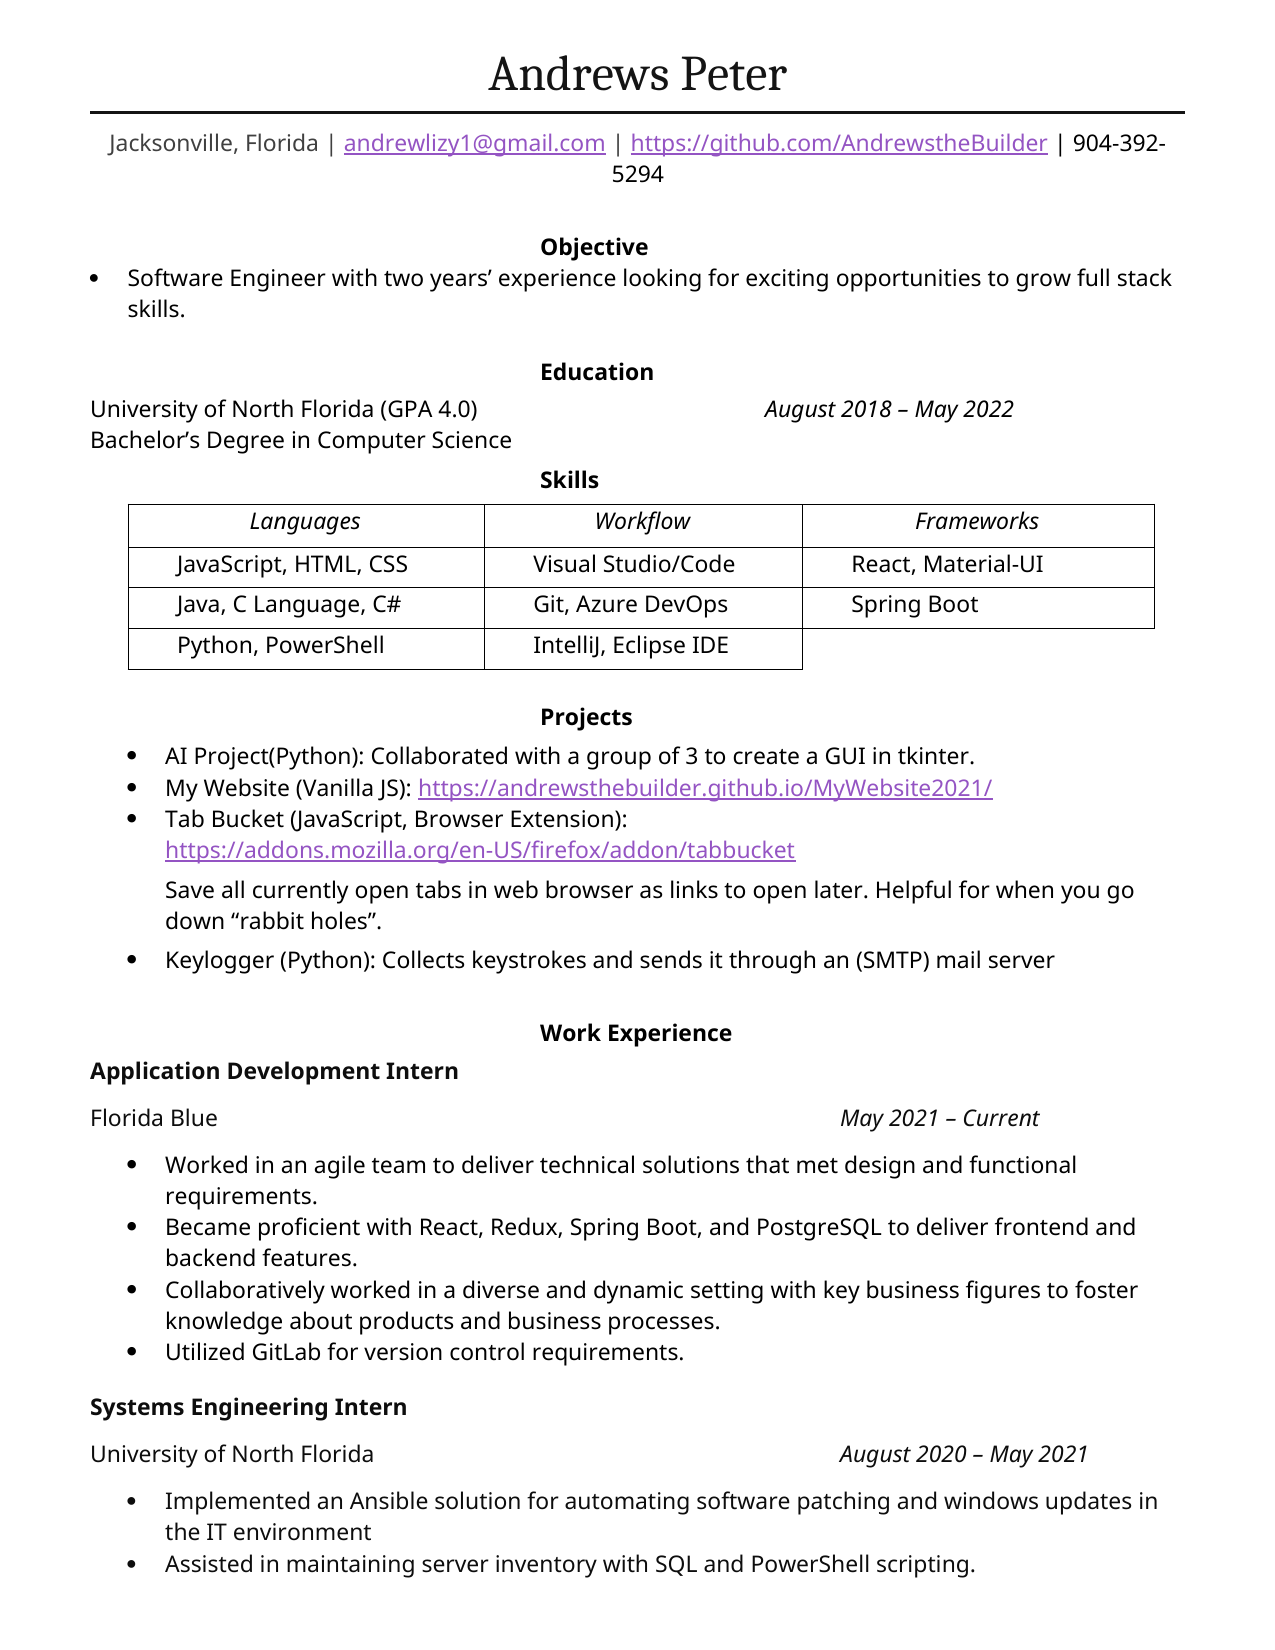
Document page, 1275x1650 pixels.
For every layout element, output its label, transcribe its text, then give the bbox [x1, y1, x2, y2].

list Keylogger (Python): Collects keystrokes and sends it through an (SMTP) mail server [127, 944, 1185, 976]
list Tab Bucket (JavaScript, Browser Extension): https://addons.mozilla.org/en-US/firefox/addon/tabbucket [127, 803, 1185, 865]
list Collaboratively worked in a diverse and dynamic setting with key business figures to foster knowledge about products and business processes. [127, 1274, 1185, 1336]
table_cell Visual Studio/Code [485, 548, 802, 587]
text Jacksonville, Florida | andrewlizy1@gmail.com | https://github.com/AndrewstheBuilder | 904-392-5294 [90, 126, 1185, 189]
text Save all currently open tabs in web browser as links to open later. Helpful for when you go down “rabbit holes”. [165, 874, 1185, 936]
list AI Project(Python): Collaborated with a group of 3 to create a GUI in tkinter. [127, 740, 1185, 772]
subtitle Software Engineer with two years’ experience looking for exciting opportunities to grow full stack skills. [90, 262, 1185, 324]
table_cell JavaScript, HTML, CSS [129, 548, 484, 587]
list My Website (Vanilla JS): https://andrewsthebuilder.github.io/MyWebsite2021/ [127, 772, 1185, 803]
list Worked in an agile team to deliver technical solutions that met design and functional requirements. [127, 1149, 1185, 1211]
text Skills [465, 464, 1185, 495]
list Utilized GitLab for version control requirements. [127, 1336, 1185, 1367]
text Bachelor’s Degree in Computer Science [90, 424, 1185, 456]
subtitle Work Experience [465, 1017, 1185, 1049]
text Projects [465, 701, 1185, 732]
text Florida Blue May 2021 – Current [90, 1102, 1185, 1133]
table_cell IntelliJ, Eclipse IDE [485, 629, 802, 668]
subtitle Objective [165, 231, 1185, 262]
table_header Workflow [485, 505, 802, 547]
title Andrews Peter [90, 45, 1185, 111]
subtitle Education [465, 356, 1185, 387]
list Assisted in maintaining server inventory with SQL and PowerShell scripting. [127, 1548, 1185, 1579]
table_cell Java, C Language, C# [129, 588, 484, 628]
table_header Languages [129, 505, 484, 547]
text Systems Engineering Intern [90, 1391, 1185, 1423]
table_cell Git, Azure DevOps [485, 588, 802, 628]
table_cell React, Material-UI [803, 548, 1154, 587]
text University of North Florida August 2020 – May 2021 [90, 1438, 1185, 1469]
text University of North Florida (GPA 4.0) August 2018 – May 2022 [90, 393, 1185, 424]
list Became proficient with React, Redux, Spring Boot, and PostgreSQL to deliver frontend and backend features. [127, 1211, 1185, 1274]
table_header Frameworks [803, 505, 1154, 547]
list Implemented an Ansible solution for automating software patching and windows updates in the IT environment [127, 1485, 1185, 1548]
table_cell Python, PowerShell [129, 629, 484, 668]
text Application Development Intern [90, 1055, 1185, 1086]
table_cell Spring Boot [803, 588, 1154, 628]
